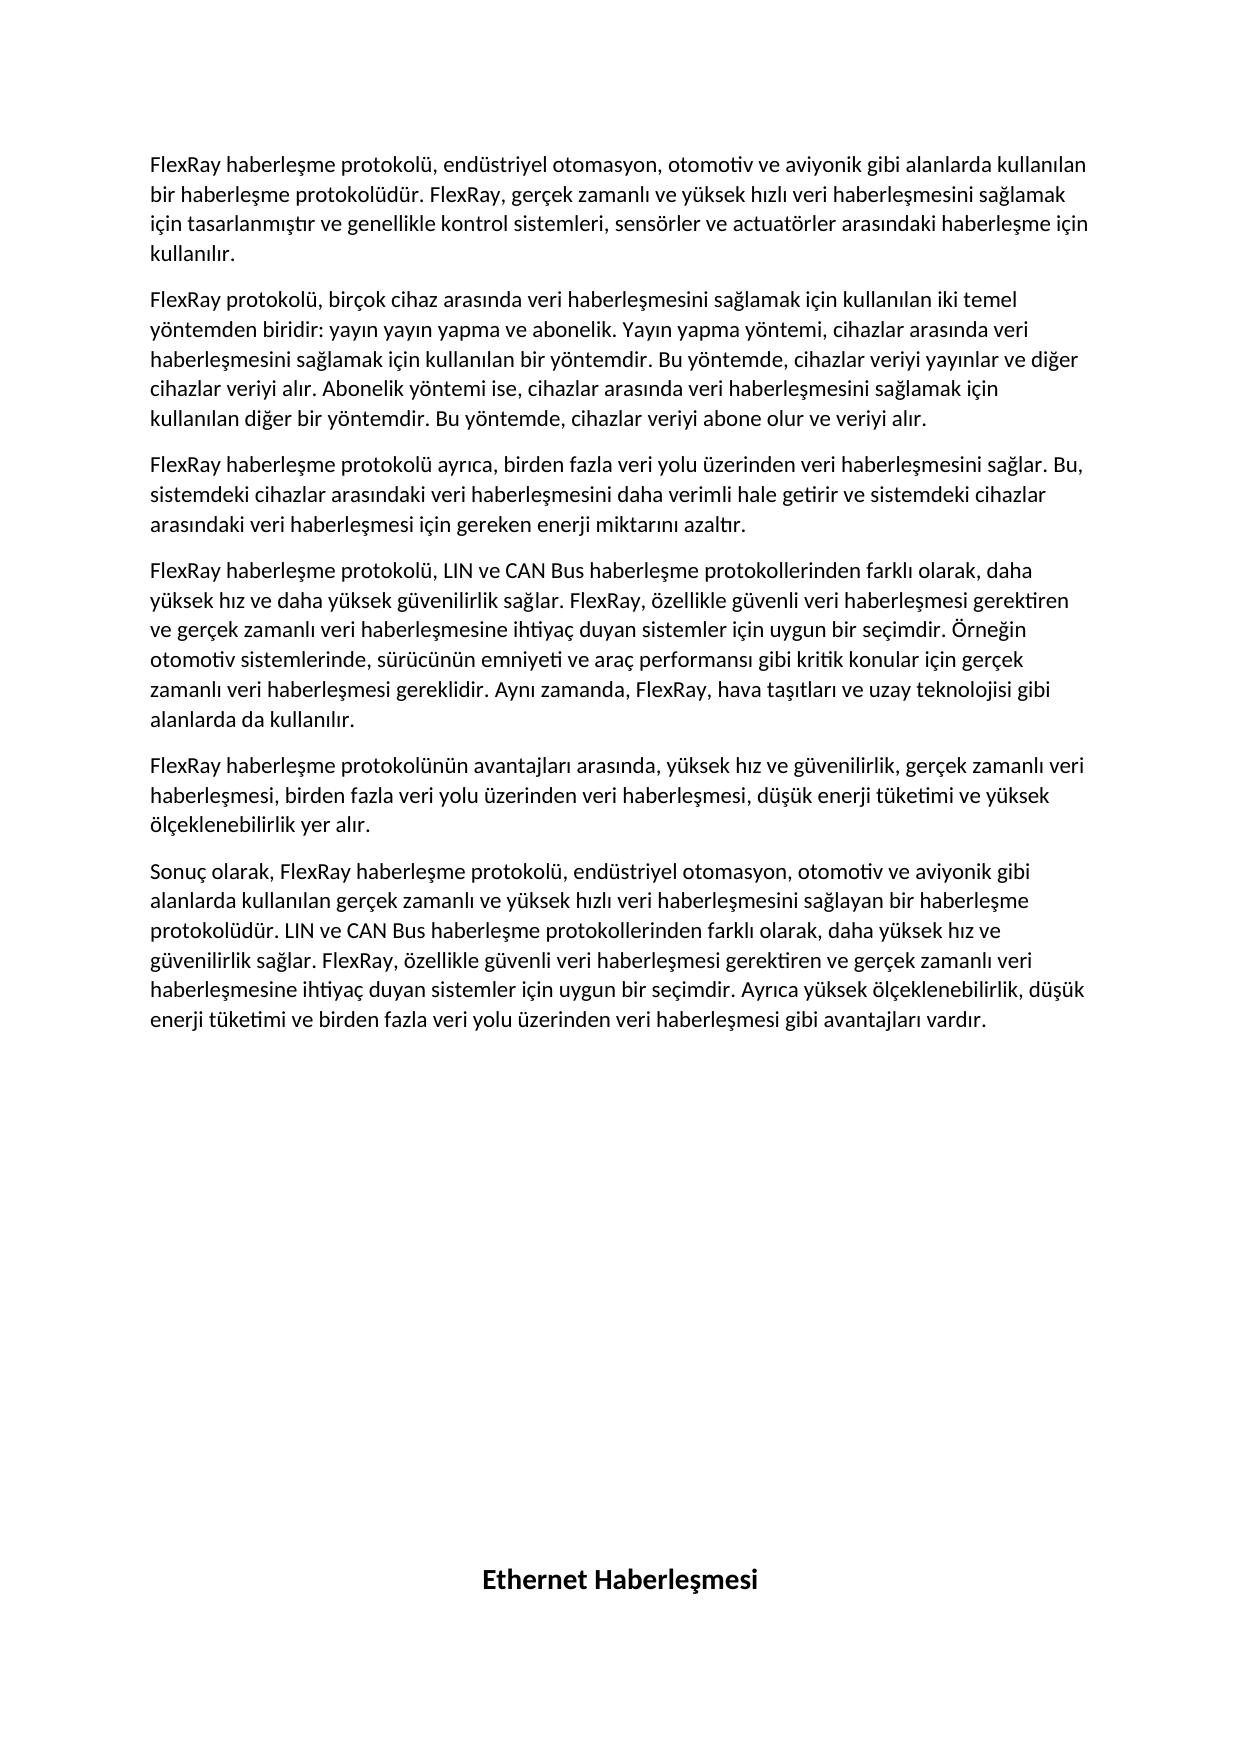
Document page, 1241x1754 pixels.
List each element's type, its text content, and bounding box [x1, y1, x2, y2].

text FlexRay haberleşme protokolü, LIN ve CAN Bus haberleşme protokollerinden farklı olarak, daha yüksek hız ve daha yüksek güvenilirlik sağlar. FlexRay, özellikle güvenli veri haberleşmesi gerektiren ve gerçek zamanlı veri haberleşmesine ihtiyaç duyan sistemler için uygun bir seçimdir. Örneğin otomotiv sistemlerinde, sürücünün emniyeti ve araç performansı gibi kritik konular için gerçek zamanlı veri haberleşmesi gereklidir. Aynı zamanda, FlexRay, hava taşıtları ve uzay teknolojisi gibi alanlarda da kullanılır. [150, 556, 1090, 733]
text FlexRay haberleşme protokolü, endüstriyel otomasyon, otomotiv ve aviyonik gibi alanlarda kullanılan bir haberleşme protokolüdür. FlexRay, gerçek zamanlı ve yüksek hızlı veri haberleşmesini sağlamak için tasarlanmıştır ve genellikle kontrol sistemleri, sensörler ve actuatörler arasındaki haberleşme için kullanılır. [150, 150, 1090, 267]
text FlexRay protokolü, birçok cihaz arasında veri haberleşmesini sağlamak için kullanılan iki temel yöntemden biridir: yayın yayın yapma ve abonelik. Yayın yapma yöntemi, cihazlar arasında veri haberleşmesini sağlamak için kullanılan bir yöntemdir. Bu yöntemde, cihazlar veriyi yayınlar ve diğer cihazlar veriyi alır. Abonelik yöntemi ise, cihazlar arasında veri haberleşmesini sağlamak için kullanılan diğer bir yöntemdir. Bu yöntemde, cihazlar veriyi abone olur ve veriyi alır. [150, 285, 1090, 432]
text FlexRay haberleşme protokolünün avantajları arasında, yüksek hız ve güvenilirlik, gerçek zamanlı veri haberleşmesi, birden fazla veri yolu üzerinden veri haberleşmesi, düşük enerji tüketimi ve yüksek ölçeklenebilirlik yer alır. [150, 751, 1090, 838]
text Sonuç olarak, FlexRay haberleşme protokolü, endüstriyel otomasyon, otomotiv ve aviyonik gibi alanlarda kullanılan gerçek zamanlı ve yüksek hızlı veri haberleşmesini sağlayan bir haberleşme protokolüdür. LIN ve CAN Bus haberleşme protokollerinden farklı olarak, daha yüksek hız ve güvenilirlik sağlar. FlexRay, özellikle güvenli veri haberleşmesi gerektiren ve gerçek zamanlı veri haberleşmesine ihtiyaç duyan sistemler için uygun bir seçimdir. Ayrıca yüksek ölçeklenebilirlik, düşük enerji tüketimi ve birden fazla veri yolu üzerinden veri haberleşmesi gibi avantajları vardır. [150, 857, 1090, 1033]
text Ethernet Haberleşmesi [150, 1561, 1090, 1597]
text FlexRay haberleşme protokolü ayrıca, birden fazla veri yolu üzerinden veri haberleşmesini sağlar. Bu, sistemdeki cihazlar arasındaki veri haberleşmesini daha verimli hale getirir ve sistemdeki cihazlar arasındaki veri haberleşmesi için gereken enerji miktarını azaltır. [150, 451, 1090, 538]
